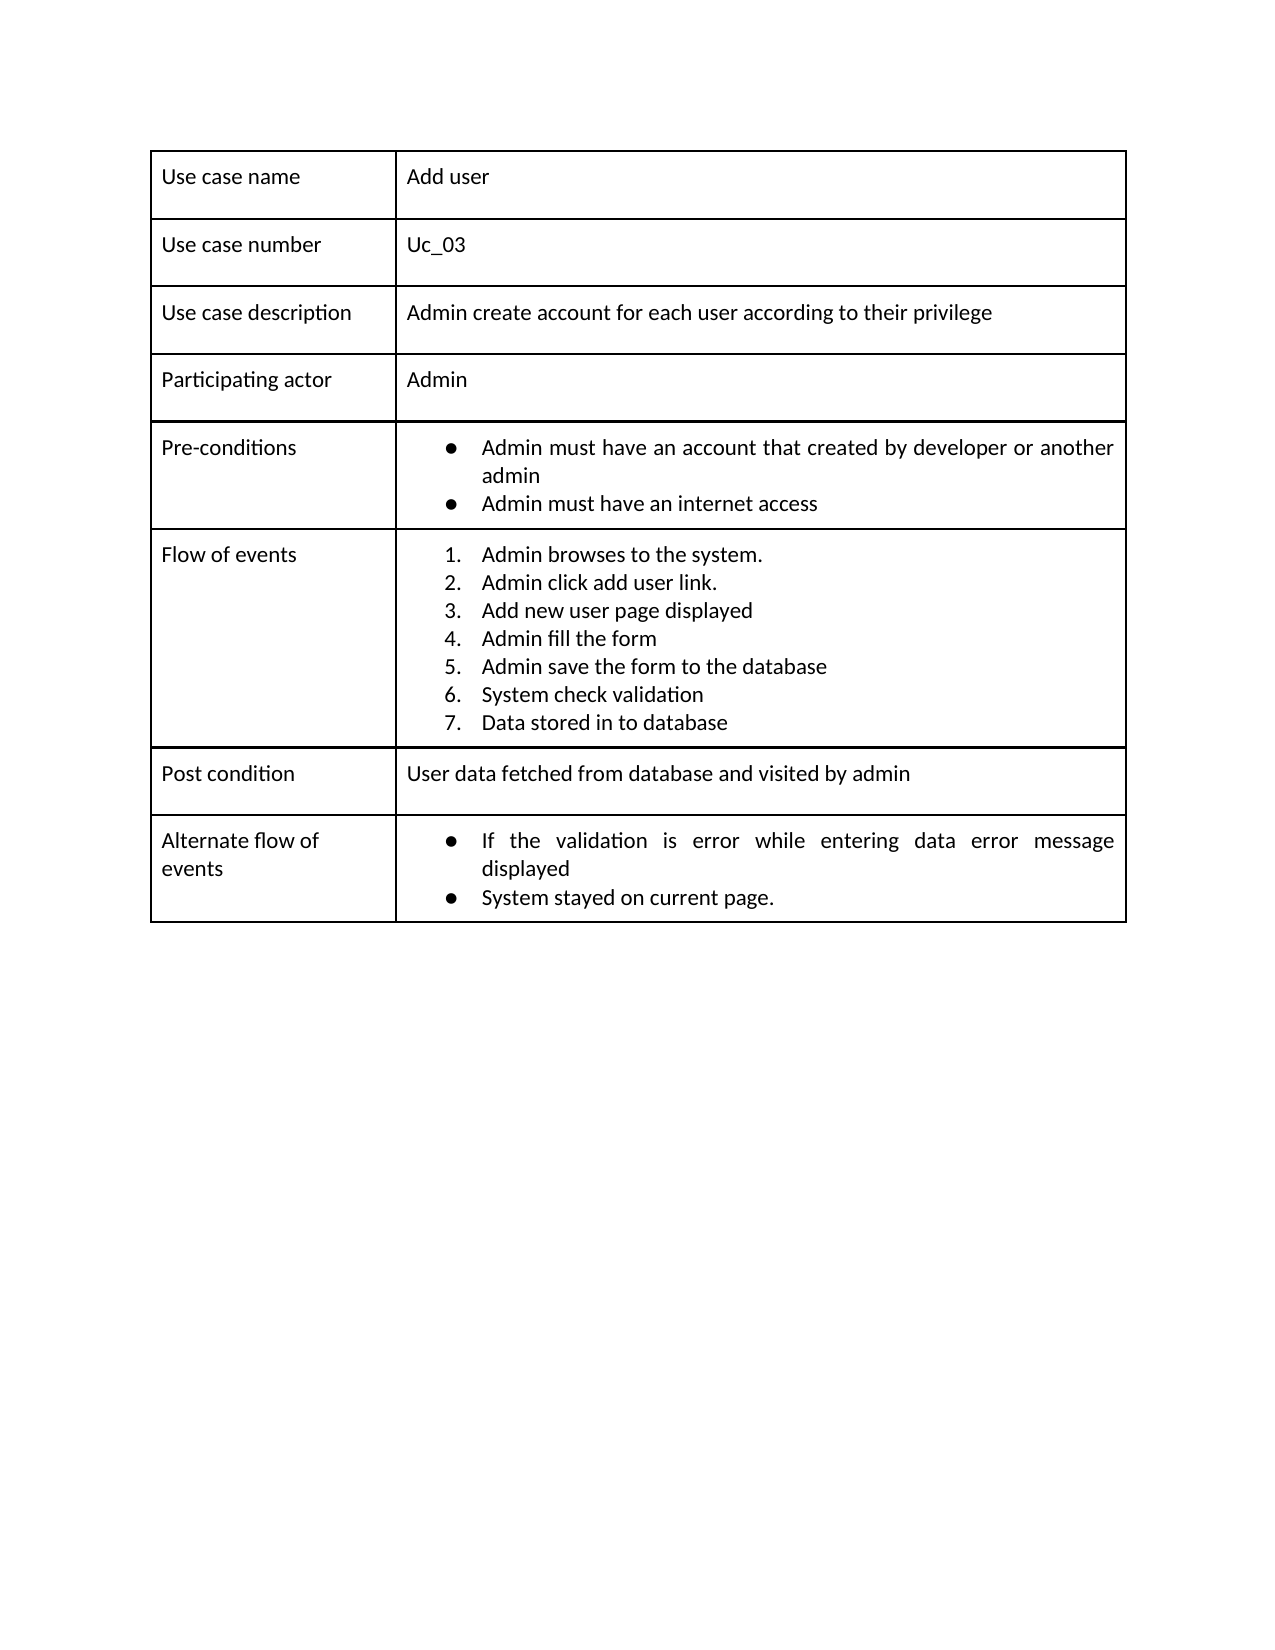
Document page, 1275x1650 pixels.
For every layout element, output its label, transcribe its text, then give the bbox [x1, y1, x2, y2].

table_cell Admin create account for each user according to their privilege [397, 287, 1125, 353]
table_cell Use case description [152, 287, 395, 353]
table_header Use case name [152, 152, 395, 218]
table_cell Participating actor [152, 355, 395, 420]
table_cell Flow of events [152, 530, 395, 746]
table_cell Post condition [152, 749, 395, 814]
table_cell Uc_03 [397, 220, 1125, 285]
table_cell Alternate flow of events [152, 816, 395, 921]
table_cell Use case number [152, 220, 395, 285]
table_cell Admin browses to the system. Admin click add user link. Add new user page displayed Admin fill the form Admin save the form to the database System check validation Data stored in to database [397, 530, 1125, 746]
table_cell If the validation is error while entering data error message displayed System stayed on current page. [397, 816, 1125, 921]
table_cell Pre-conditions [152, 423, 395, 527]
table_cell User data fetched from database and visited by admin [397, 749, 1125, 814]
table_cell Admin [397, 355, 1125, 420]
table_header Add user [397, 152, 1125, 218]
table_cell Admin must have an account that created by developer or another admin Admin must have an internet access [397, 423, 1125, 527]
